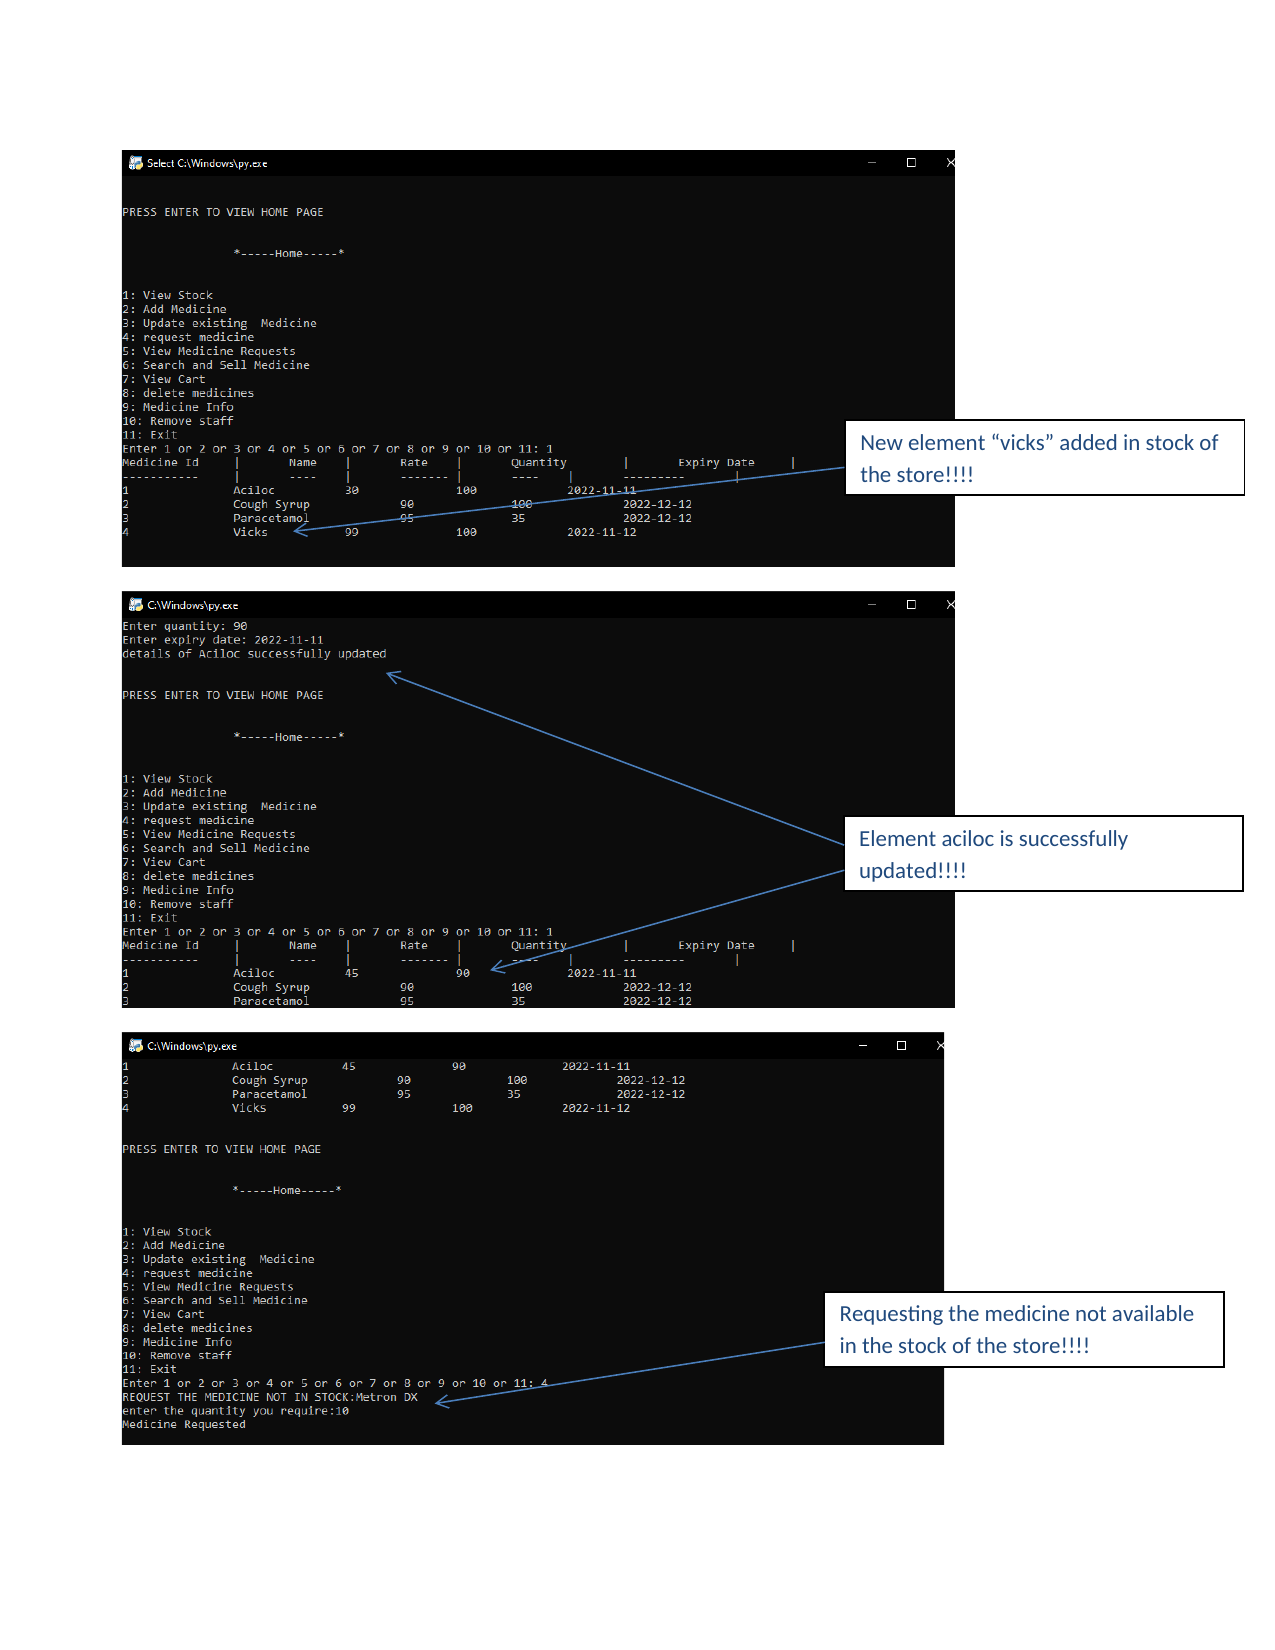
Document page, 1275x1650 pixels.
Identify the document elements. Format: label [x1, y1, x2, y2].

picture [121, 591, 955, 1008]
picture [121, 150, 955, 567]
picture [121, 1032, 945, 1445]
